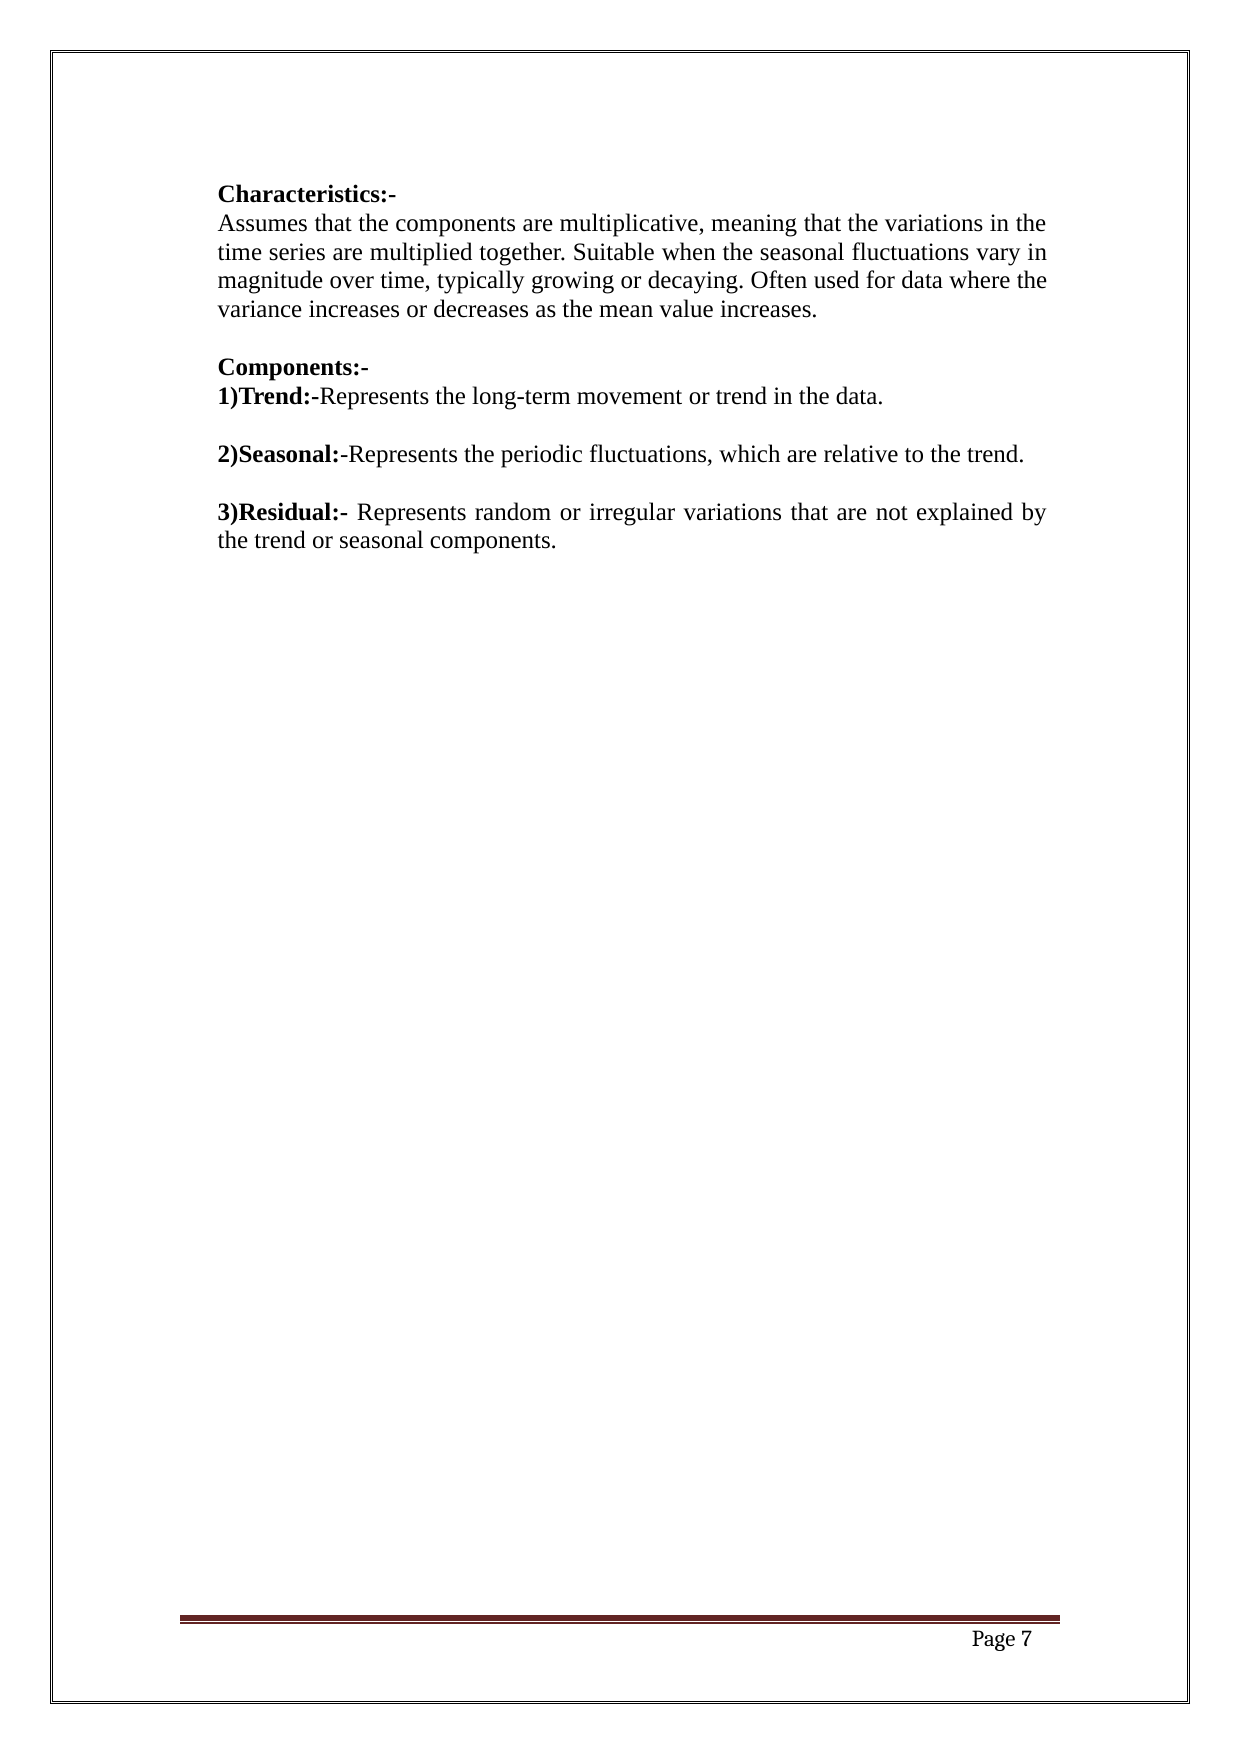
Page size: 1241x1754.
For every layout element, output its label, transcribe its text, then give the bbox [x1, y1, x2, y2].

subtitle 2)Seasonal:-Represents the periodic fluctuations, which are relative to the trend. [217, 439, 1048, 468]
subtitle Components:- 1)Trend:-Represents the long-term movement or trend in the data. [217, 352, 1048, 410]
subtitle Characteristics:- Assumes that the components are multiplicative, meaning that the variations in the time series are multiplied together. Suitable when the seasonal fluctuations vary in magnitude over time, typically growing or decaying. Often used for data where the variance increases or decreases as the mean value increases. [217, 179, 1048, 323]
subtitle 3)Residual:- Represents random or irregular variations that are not explained by the trend or seasonal components. [217, 497, 1048, 554]
